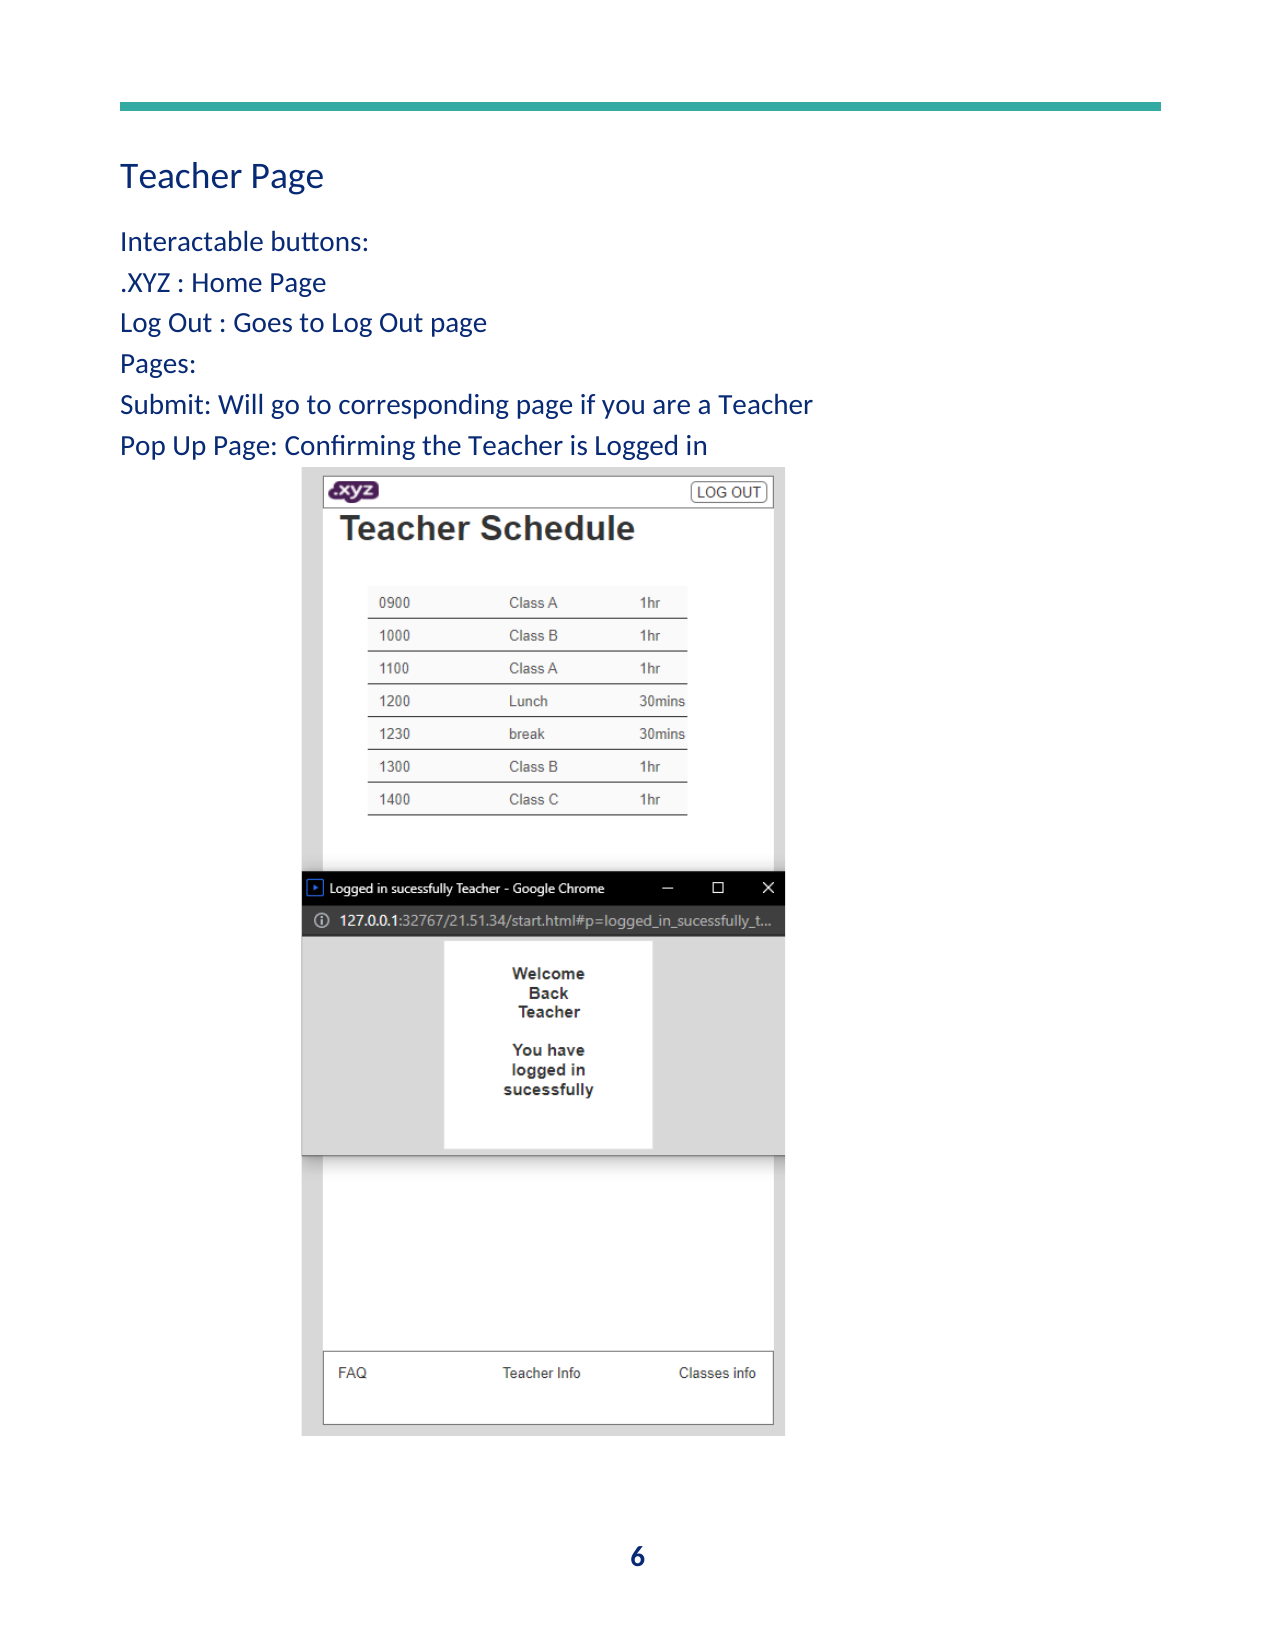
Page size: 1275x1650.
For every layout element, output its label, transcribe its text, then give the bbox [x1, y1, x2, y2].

picture [301, 467, 786, 1436]
text Pop Up Page: Confirming the Teacher is Logged in [120, 427, 1155, 463]
text Submit: Will go to corresponding page if you are a Teacher [120, 386, 1155, 422]
